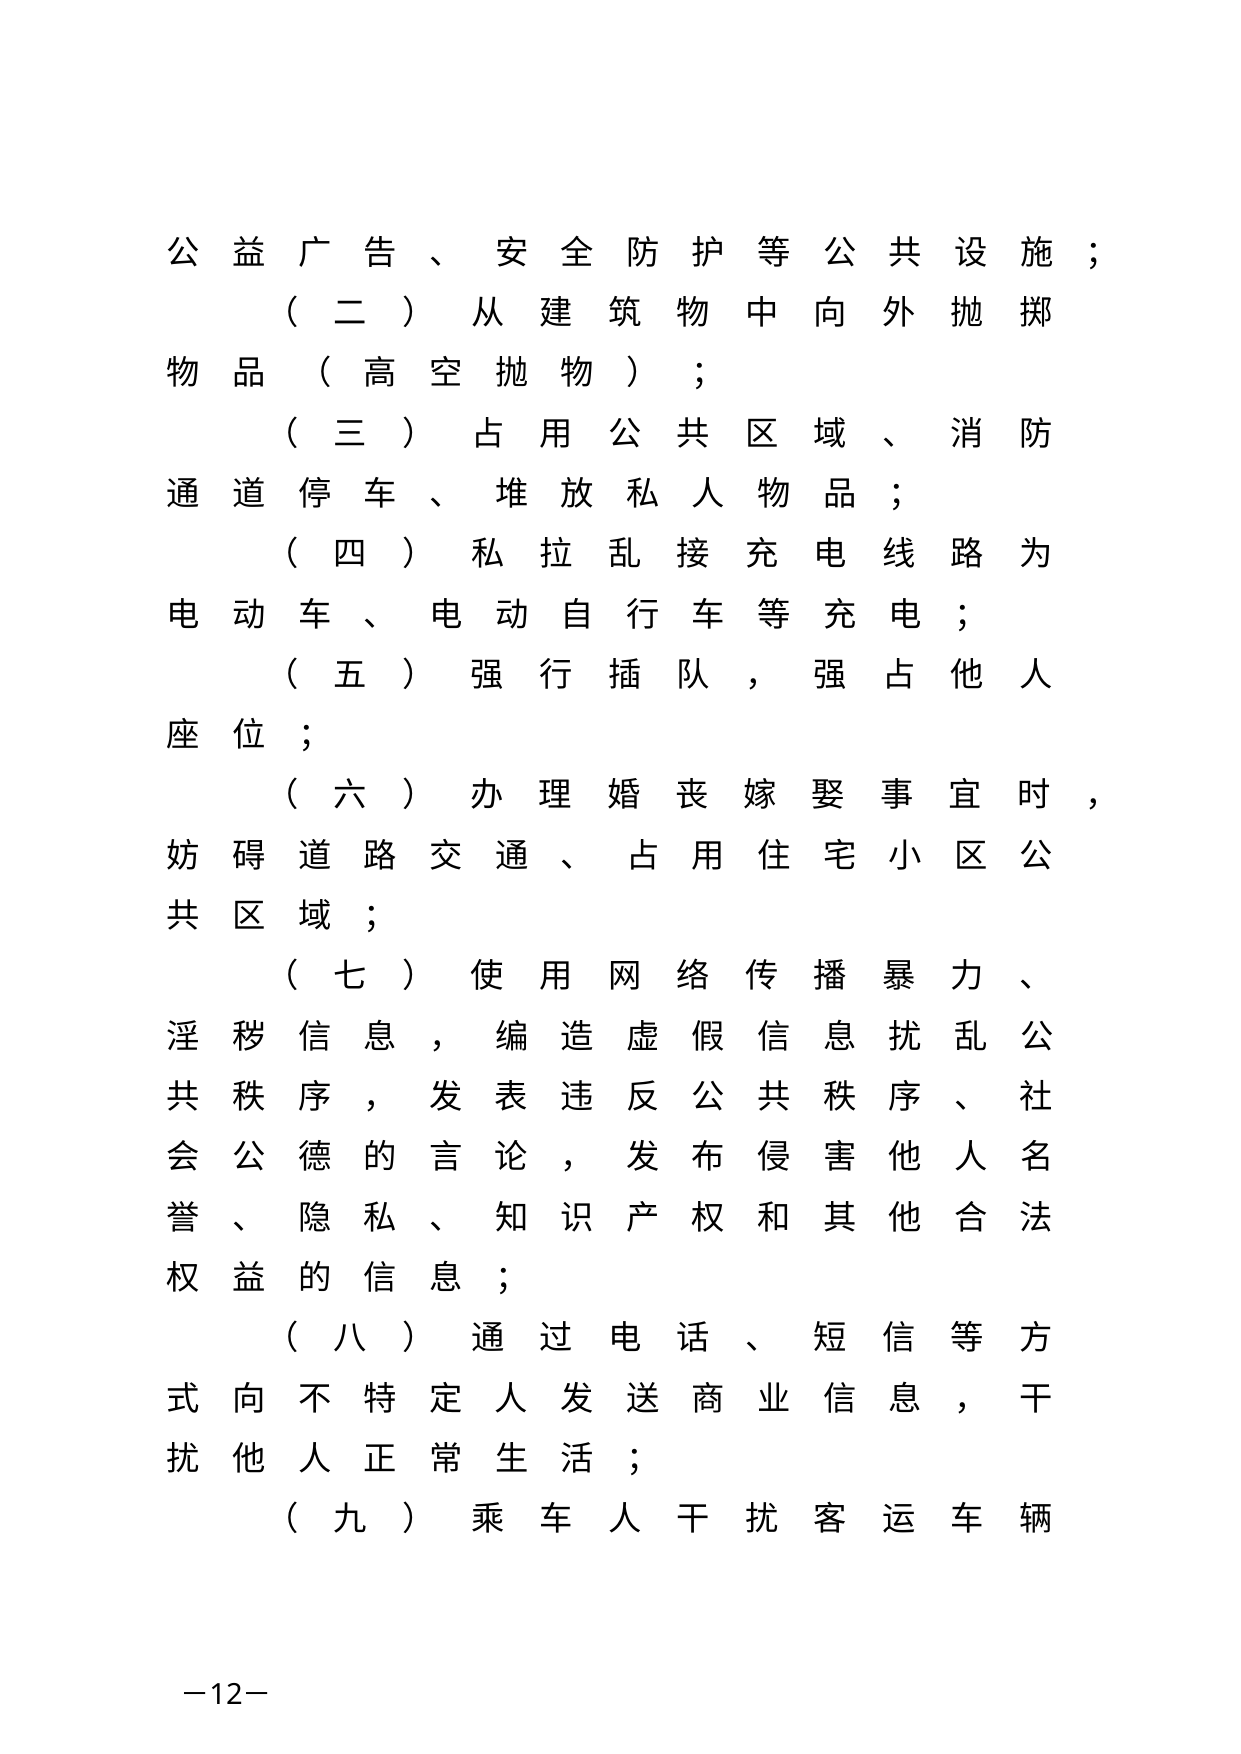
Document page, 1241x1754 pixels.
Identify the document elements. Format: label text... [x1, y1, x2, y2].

text （四）私拉乱接充电线路为电动车、电动自行车等充电； [167, 521, 1085, 642]
text （六）办理婚丧嫁娶事宜时，妨碍道路交通、占用住宅小区公共区域； [167, 762, 1085, 943]
text （七）使用网络传播暴力、淫秽信息，编造虚假信息扰乱公共秩序，发表违反公共秩序、社会公德的言论，发布侵害他人名誉、隐私、知识产权和其他合法权益的信息； [167, 943, 1085, 1305]
text （五）强行插队，强占他人座位； [167, 642, 1085, 762]
text （二）从建筑物中向外抛掷物品（高空抛物）； [167, 280, 1085, 400]
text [167, 1486, 1085, 1546]
text （三）占用公共区域、消防通道停车、堆放私人物品； [167, 400, 1085, 521]
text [167, 219, 1085, 280]
text （八）通过电话、短信等方式向不特定人发送商业信息，干扰他人正常生活； [167, 1305, 1085, 1486]
